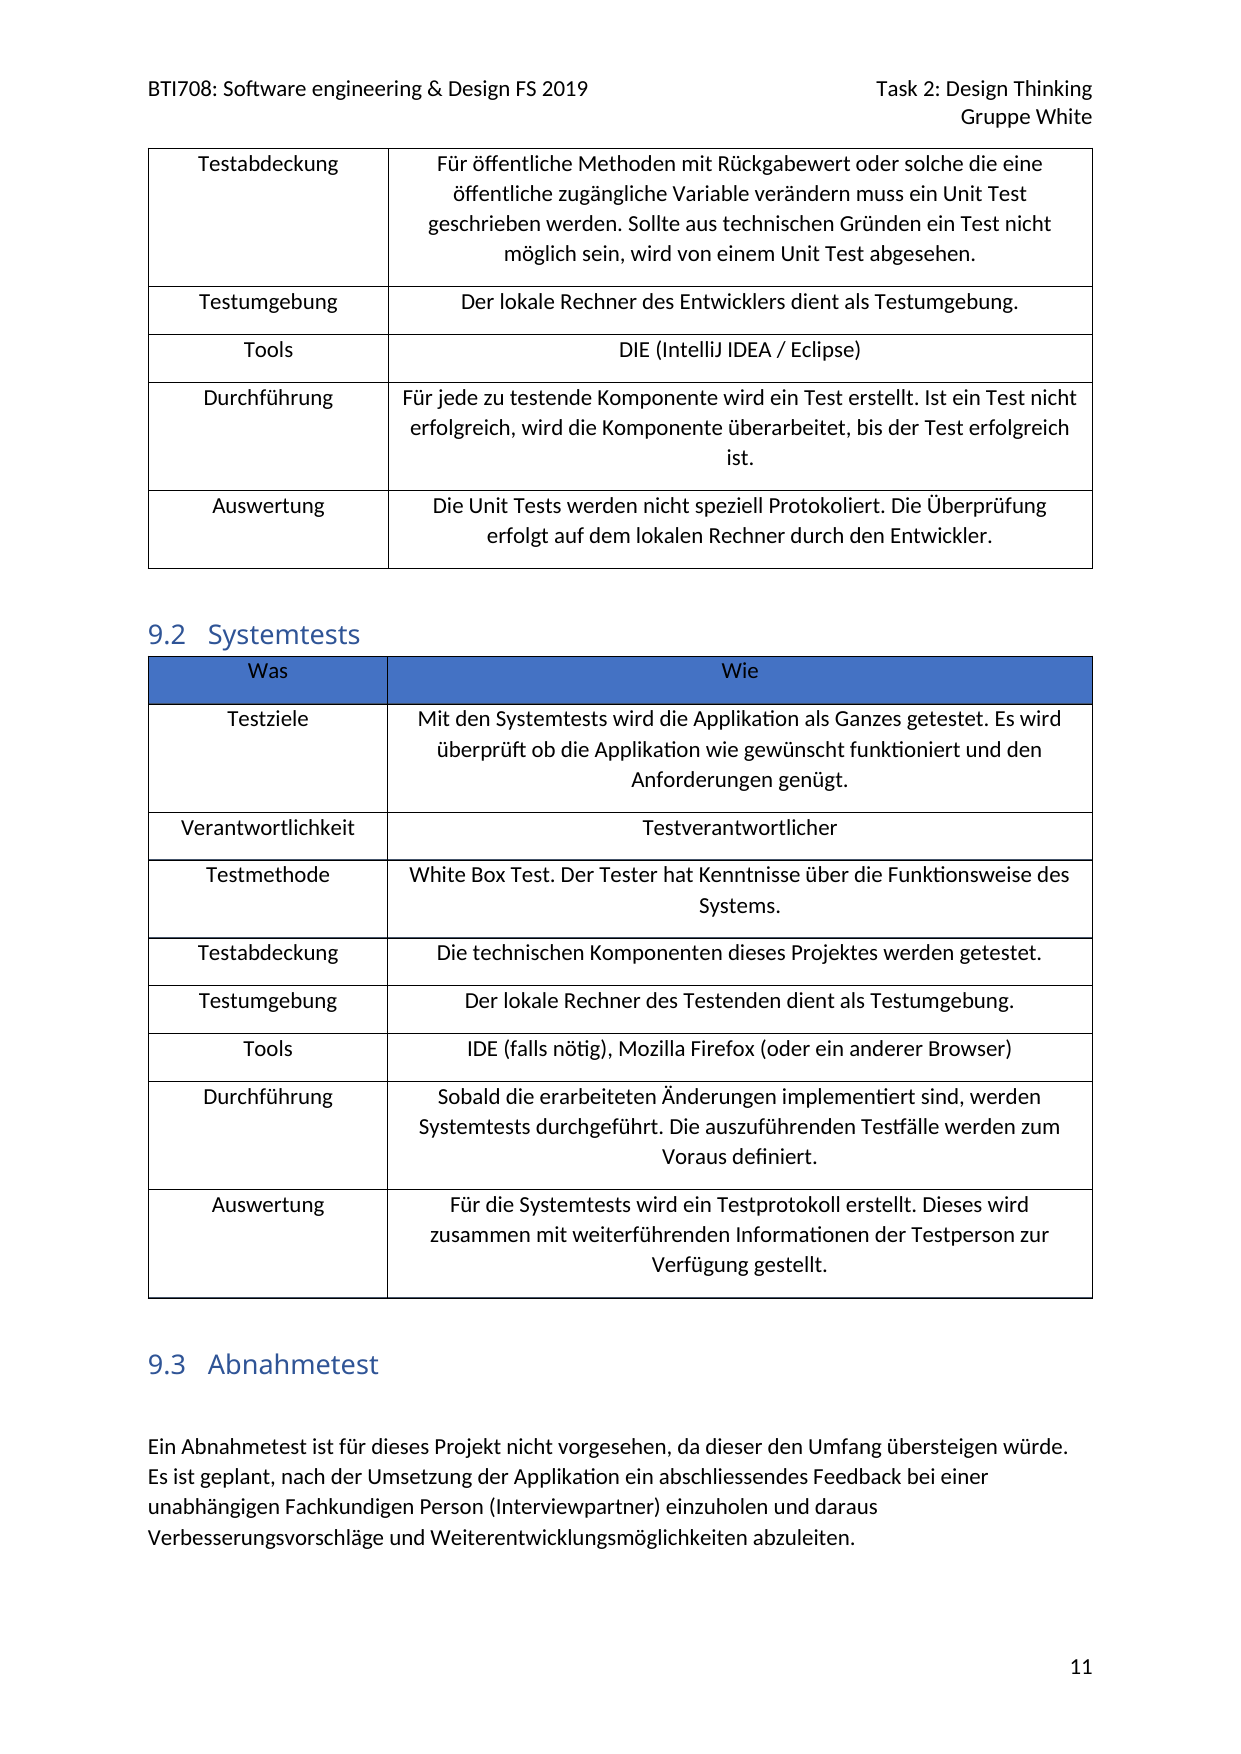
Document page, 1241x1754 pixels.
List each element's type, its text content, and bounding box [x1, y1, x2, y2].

table_cell Sobald die erarbeiteten Änderungen implementiert sind, werden Systemtests durchgeführt. Die auszuführenden Testfälle werden zum Voraus definiert. [388, 1082, 1092, 1189]
table_cell Der lokale Rechner des Testenden dient als Testumgebung. [388, 986, 1092, 1033]
subtitle Systemtests [148, 616, 1093, 653]
text Ein Abnahmetest ist für dieses Projekt nicht vorgesehen, da dieser den Umfang übersteigen würde. Es ist geplant, nach der Umsetzung der Applikation ein abschliessendes Feedback bei einer unabhängigen Fachkundigen Person (Interviewpartner) einzuholen und daraus Verbesserungsvorschläge und Weiterentwicklungsmöglichkeiten abzuleiten. [148, 1432, 1093, 1551]
subtitle Abnahmetest [148, 1345, 1093, 1382]
table_cell Durchführung [149, 383, 388, 490]
table_cell Die Unit Tests werden nicht speziell Protokoliert. Die Überprüfung erfolgt auf dem lokalen Rechner durch den Entwickler. [389, 491, 1092, 568]
table_cell Die technischen Komponenten dieses Projektes werden getestet. [388, 939, 1092, 985]
table_cell Tools [149, 335, 388, 382]
table_cell Testumgebung [149, 287, 388, 334]
table_cell Auswertung [149, 491, 388, 568]
table_cell Testverantwortlicher [388, 813, 1092, 859]
table_cell Durchführung [149, 1082, 387, 1189]
table_header Wie [388, 657, 1092, 703]
table_cell Testmethode [149, 861, 387, 937]
table_cell Verantwortlichkeit [149, 813, 387, 859]
table_cell Testumgebung [149, 986, 387, 1033]
table_cell Der lokale Rechner des Entwicklers dient als Testumgebung. [389, 287, 1092, 334]
table_cell Für die Systemtests wird ein Testprotokoll erstellt. Dieses wird zusammen mit weiterführenden Informationen der Testperson zur Verfügung gestellt. [388, 1190, 1092, 1297]
table_cell Testabdeckung [149, 149, 388, 286]
table_cell White Box Test. Der Tester hat Kenntnisse über die Funktionsweise des Systems. [388, 861, 1092, 937]
table_cell Tools [149, 1034, 387, 1081]
table_cell Testziele [149, 705, 387, 812]
table_cell Für öffentliche Methoden mit Rückgabewert oder solche die eine öffentliche zugängliche Variable verändern muss ein Unit Test geschrieben werden. Sollte aus technischen Gründen ein Test nicht möglich sein, wird von einem Unit Test abgesehen. [389, 149, 1092, 286]
table_cell IDE (falls nötig), Mozilla Firefox (oder ein anderer Browser) [388, 1034, 1092, 1081]
table_cell DIE (IntelliJ IDEA / Eclipse) [389, 335, 1092, 382]
table_cell Für jede zu testende Komponente wird ein Test erstellt. Ist ein Test nicht erfolgreich, wird die Komponente überarbeitet, bis der Test erfolgreich ist. [389, 383, 1092, 490]
table_cell Auswertung [149, 1190, 387, 1297]
table_header Was [149, 657, 387, 703]
table_cell Testabdeckung [149, 939, 387, 985]
table_cell Mit den Systemtests wird die Applikation als Ganzes getestet. Es wird überprüft ob die Applikation wie gewünscht funktioniert und den Anforderungen genügt. [388, 705, 1092, 812]
